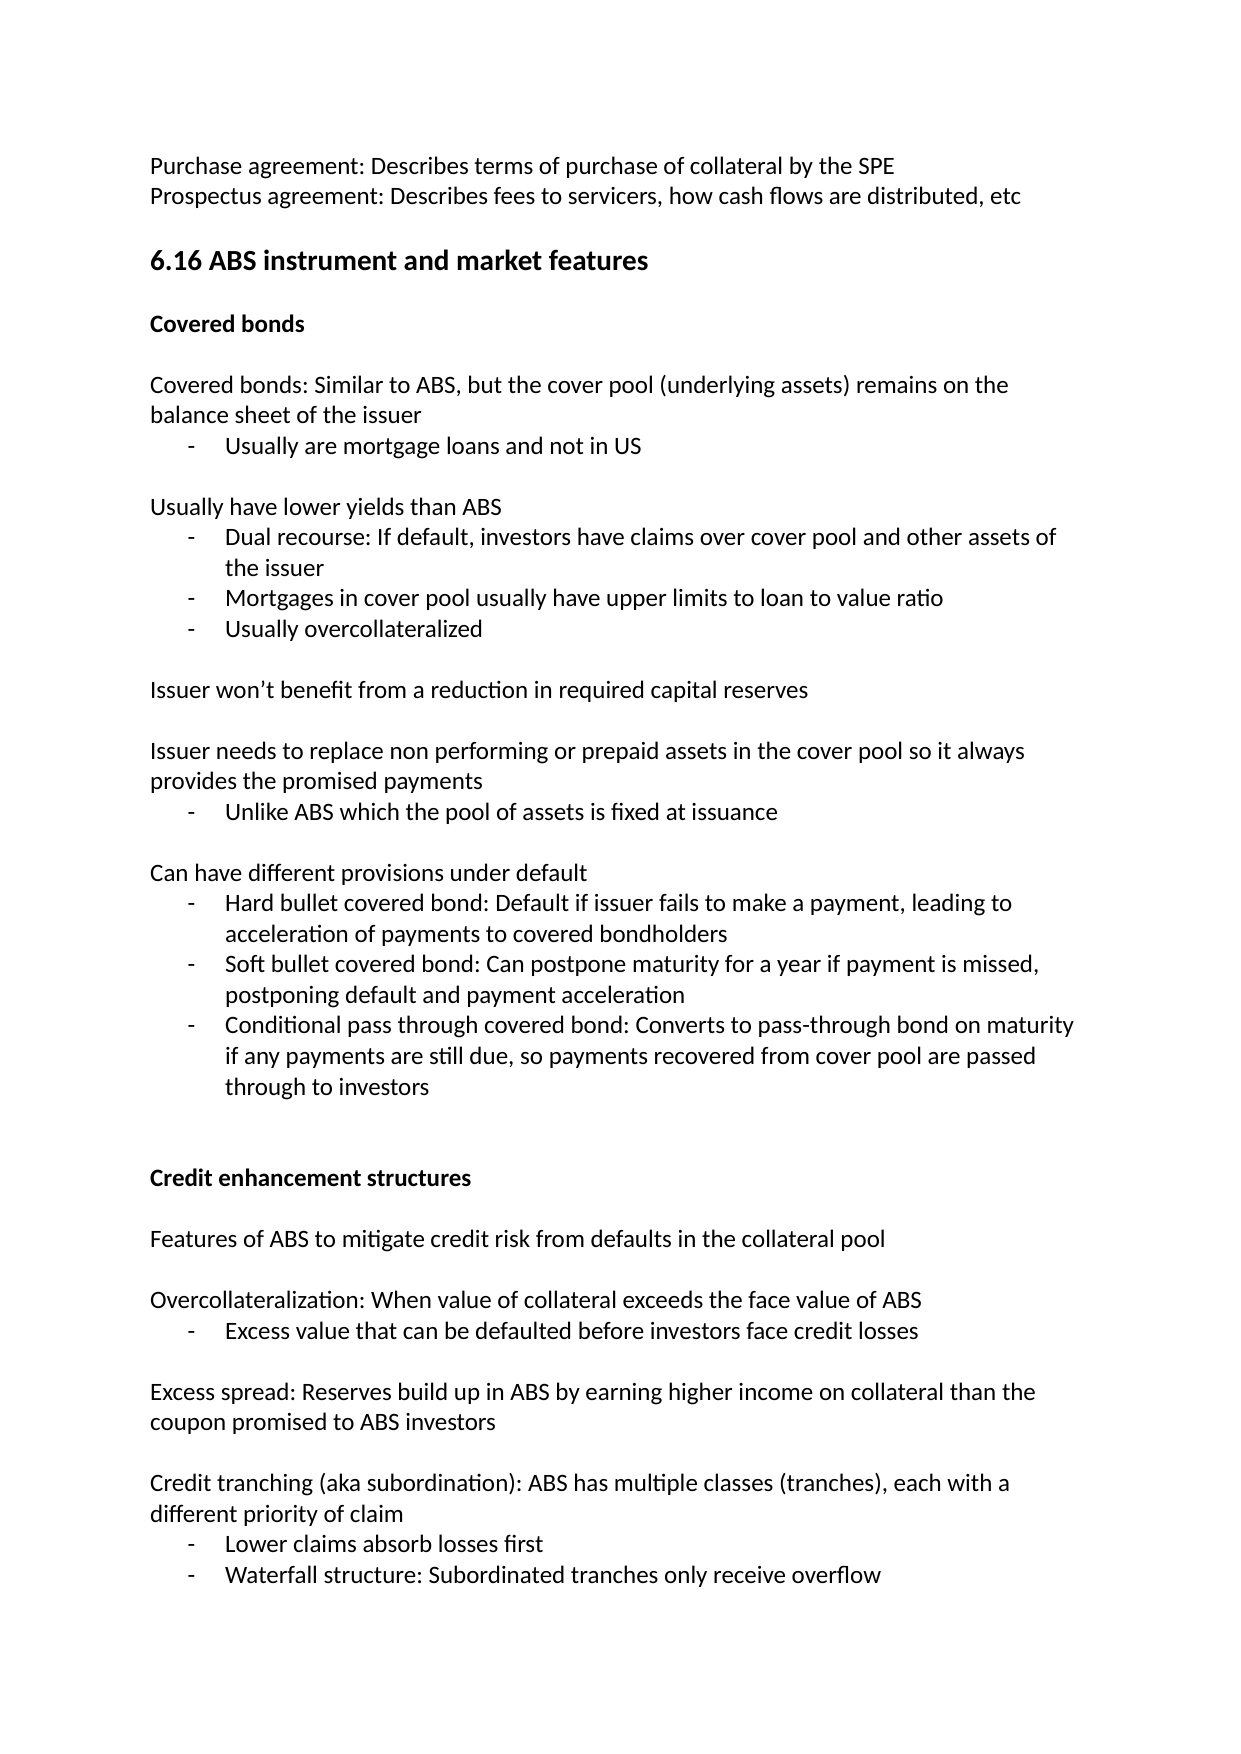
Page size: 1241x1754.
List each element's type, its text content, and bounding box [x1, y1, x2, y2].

text Purchase agreement: Describes terms of purchase of collateral by the SPE [150, 150, 1090, 181]
list Usually are mortgage loans and not in US [187, 430, 1090, 460]
text Usually have lower yields than ABS [150, 491, 1090, 521]
text 6.16 ABS instrument and market features [150, 242, 1090, 277]
list Usually overcollateralized [187, 613, 1090, 643]
text Overcollateralization: When value of collateral exceeds the face value of ABS [150, 1284, 1090, 1315]
list Lower claims absorb losses first [187, 1528, 1090, 1559]
list Unlike ABS which the pool of assets is fixed at issuance [187, 796, 1090, 827]
list Mortgages in cover pool usually have upper limits to loan to value ratio [187, 582, 1090, 613]
text Covered bonds: Similar to ABS, but the cover pool (underlying assets) remains on the balance sheet of the issuer [150, 369, 1090, 430]
list Waterfall structure: Subordinated tranches only receive overflow [187, 1559, 1090, 1589]
list Dual recourse: If default, investors have claims over cover pool and other assets of the issuer [187, 521, 1090, 582]
text Can have different provisions under default [150, 857, 1090, 888]
text Covered bonds [150, 308, 1090, 338]
text Excess spread: Reserves build up in ABS by earning higher income on collateral than the coupon promised to ABS investors [150, 1376, 1090, 1437]
list Soft bullet covered bond: Can postpone maturity for a year if payment is missed, postponing default and payment acceleration [187, 949, 1090, 1010]
text Features of ABS to mitigate credit risk from defaults in the collateral pool [150, 1223, 1090, 1254]
text Credit enhancement structures [150, 1162, 1090, 1193]
list Hard bullet covered bond: Default if issuer fails to make a payment, leading to acceleration of payments to covered bondholders [187, 888, 1090, 949]
list Conditional pass through covered bond: Converts to pass-through bond on maturity if any payments are still due, so payments recovered from cover pool are passed through to investors [187, 1010, 1090, 1101]
text Issuer needs to replace non performing or prepaid assets in the cover pool so it always provides the promised payments [150, 735, 1090, 796]
list Excess value that can be defaulted before investors face credit losses [187, 1315, 1090, 1345]
text Prospectus agreement: Describes fees to servicers, how cash flows are distributed, etc [150, 181, 1090, 211]
text Credit tranching (aka subordination): ABS has multiple classes (tranches), each with a different priority of claim [150, 1467, 1090, 1528]
text Issuer won’t benefit from a reduction in required capital reserves [150, 674, 1090, 704]
